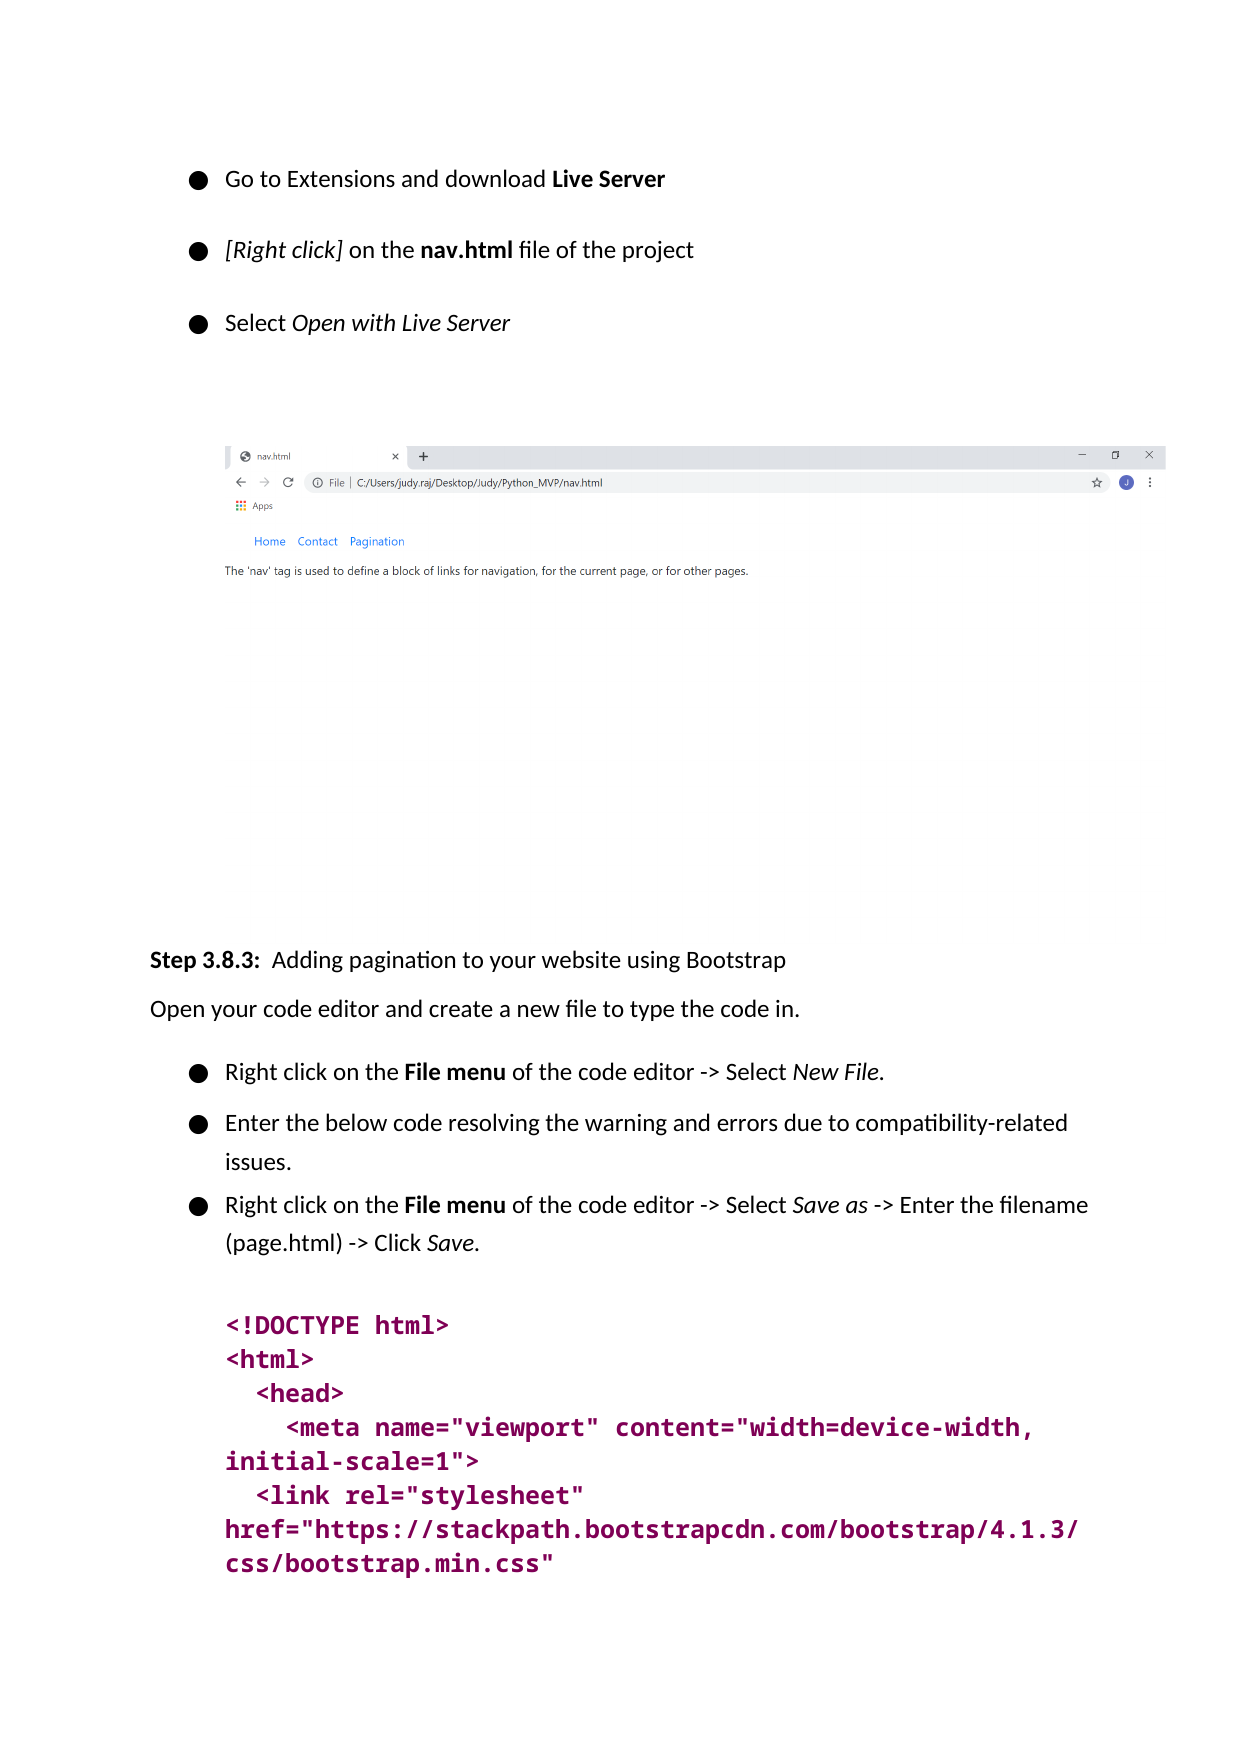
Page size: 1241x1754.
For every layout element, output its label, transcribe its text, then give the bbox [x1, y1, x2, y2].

text <html> [225, 1342, 1090, 1376]
list Select Open with Live Server [187, 294, 1090, 345]
list Right click on the File menu of the code editor -> Select Save as -> Enter the filename (page.html) -> Click Save. [187, 1176, 1090, 1258]
text <meta name="viewport" content="width=device-width, initial-scale=1"> [225, 1410, 1090, 1478]
text Open your code editor and create a new file to type the code in. [150, 993, 1090, 1024]
text Step 3.8.3: Adding pagination to your website using Bootstrap [150, 944, 1090, 974]
text <!DOCTYPE html> [225, 1307, 1090, 1342]
picture [225, 446, 1166, 944]
text <head> [225, 1376, 1090, 1410]
list Go to Extensions and download Live Server [187, 150, 1090, 201]
list Right click on the File menu of the code editor -> Select New File. [187, 1043, 1090, 1094]
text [225, 1478, 1090, 1580]
list [Right click] on the nav.html file of the project [187, 222, 1090, 273]
list Enter the below code resolving the warning and errors due to compatibility-related issues. [187, 1094, 1090, 1176]
